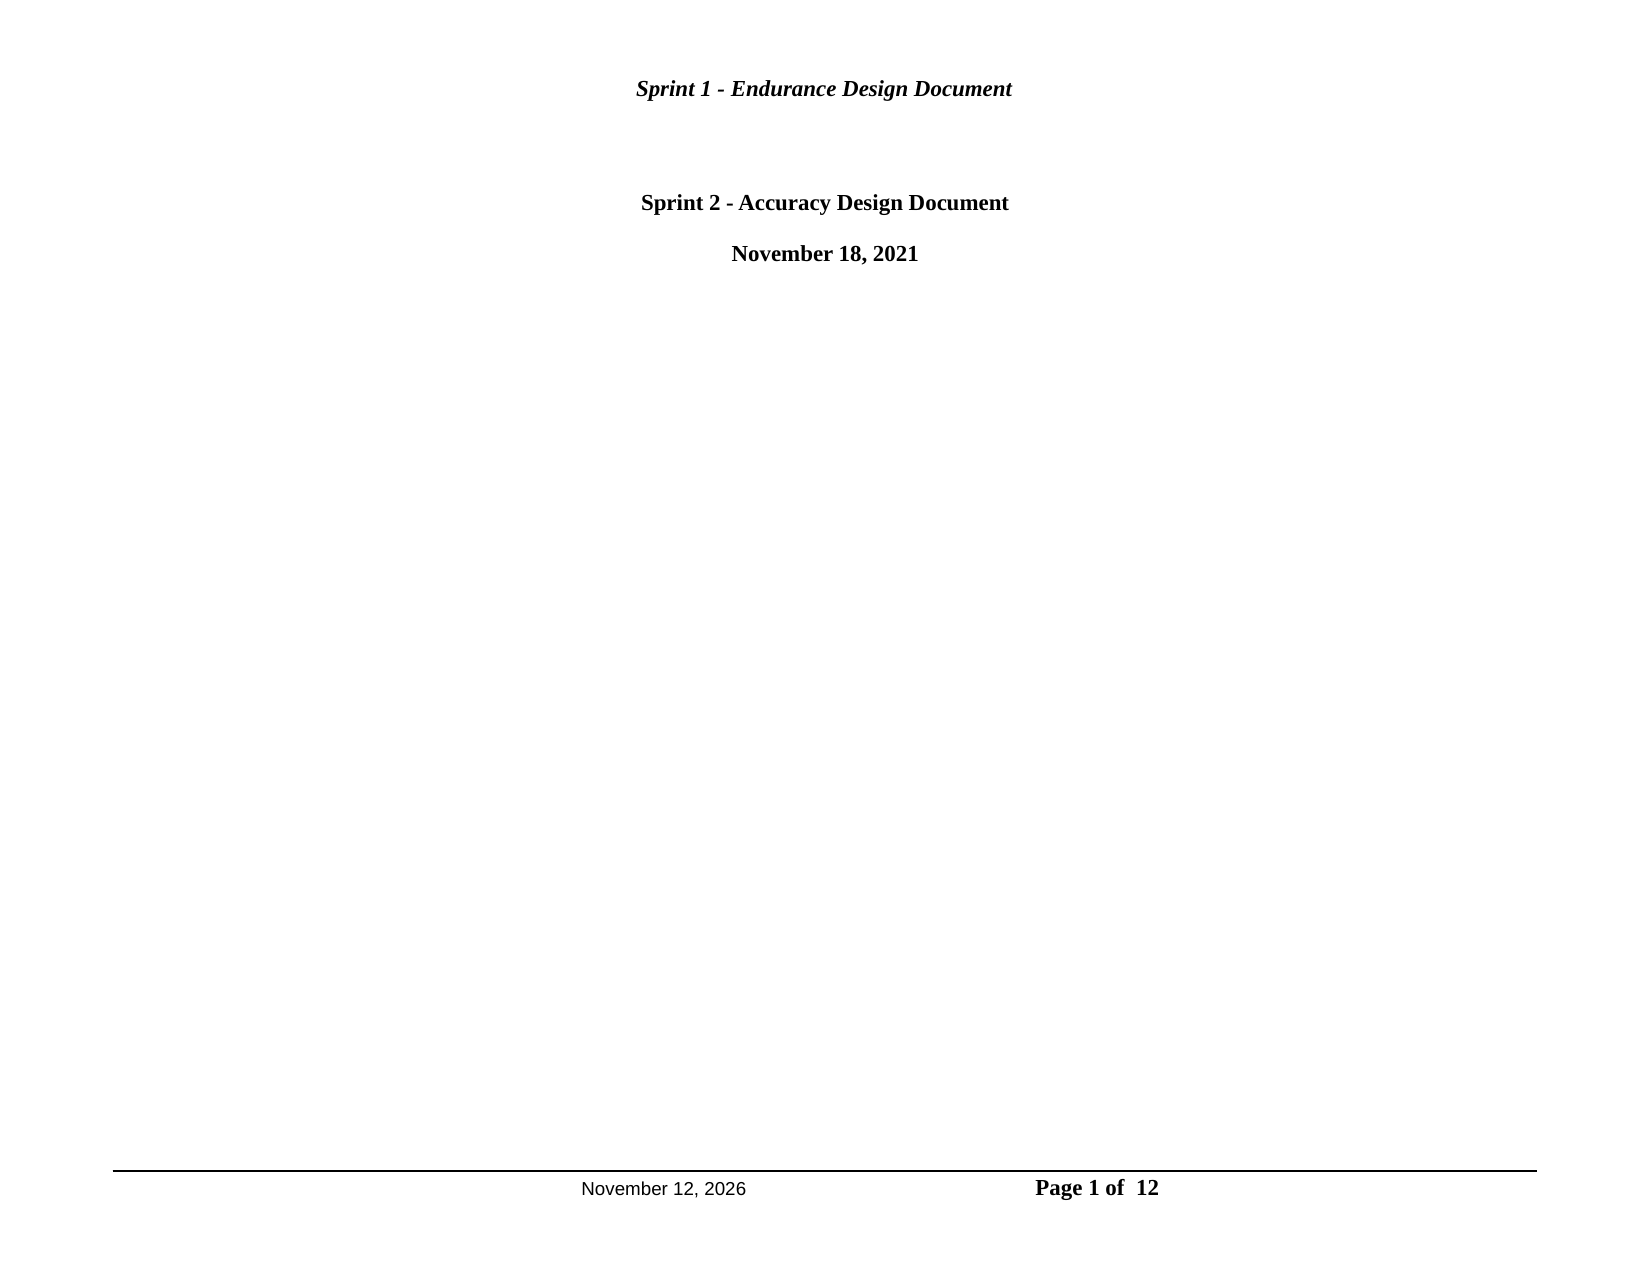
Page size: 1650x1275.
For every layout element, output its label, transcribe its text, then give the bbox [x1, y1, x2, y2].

title Sprint 2 - Accuracy Design Document [112, 189, 1537, 215]
title November 18, 2021 [112, 240, 1537, 267]
